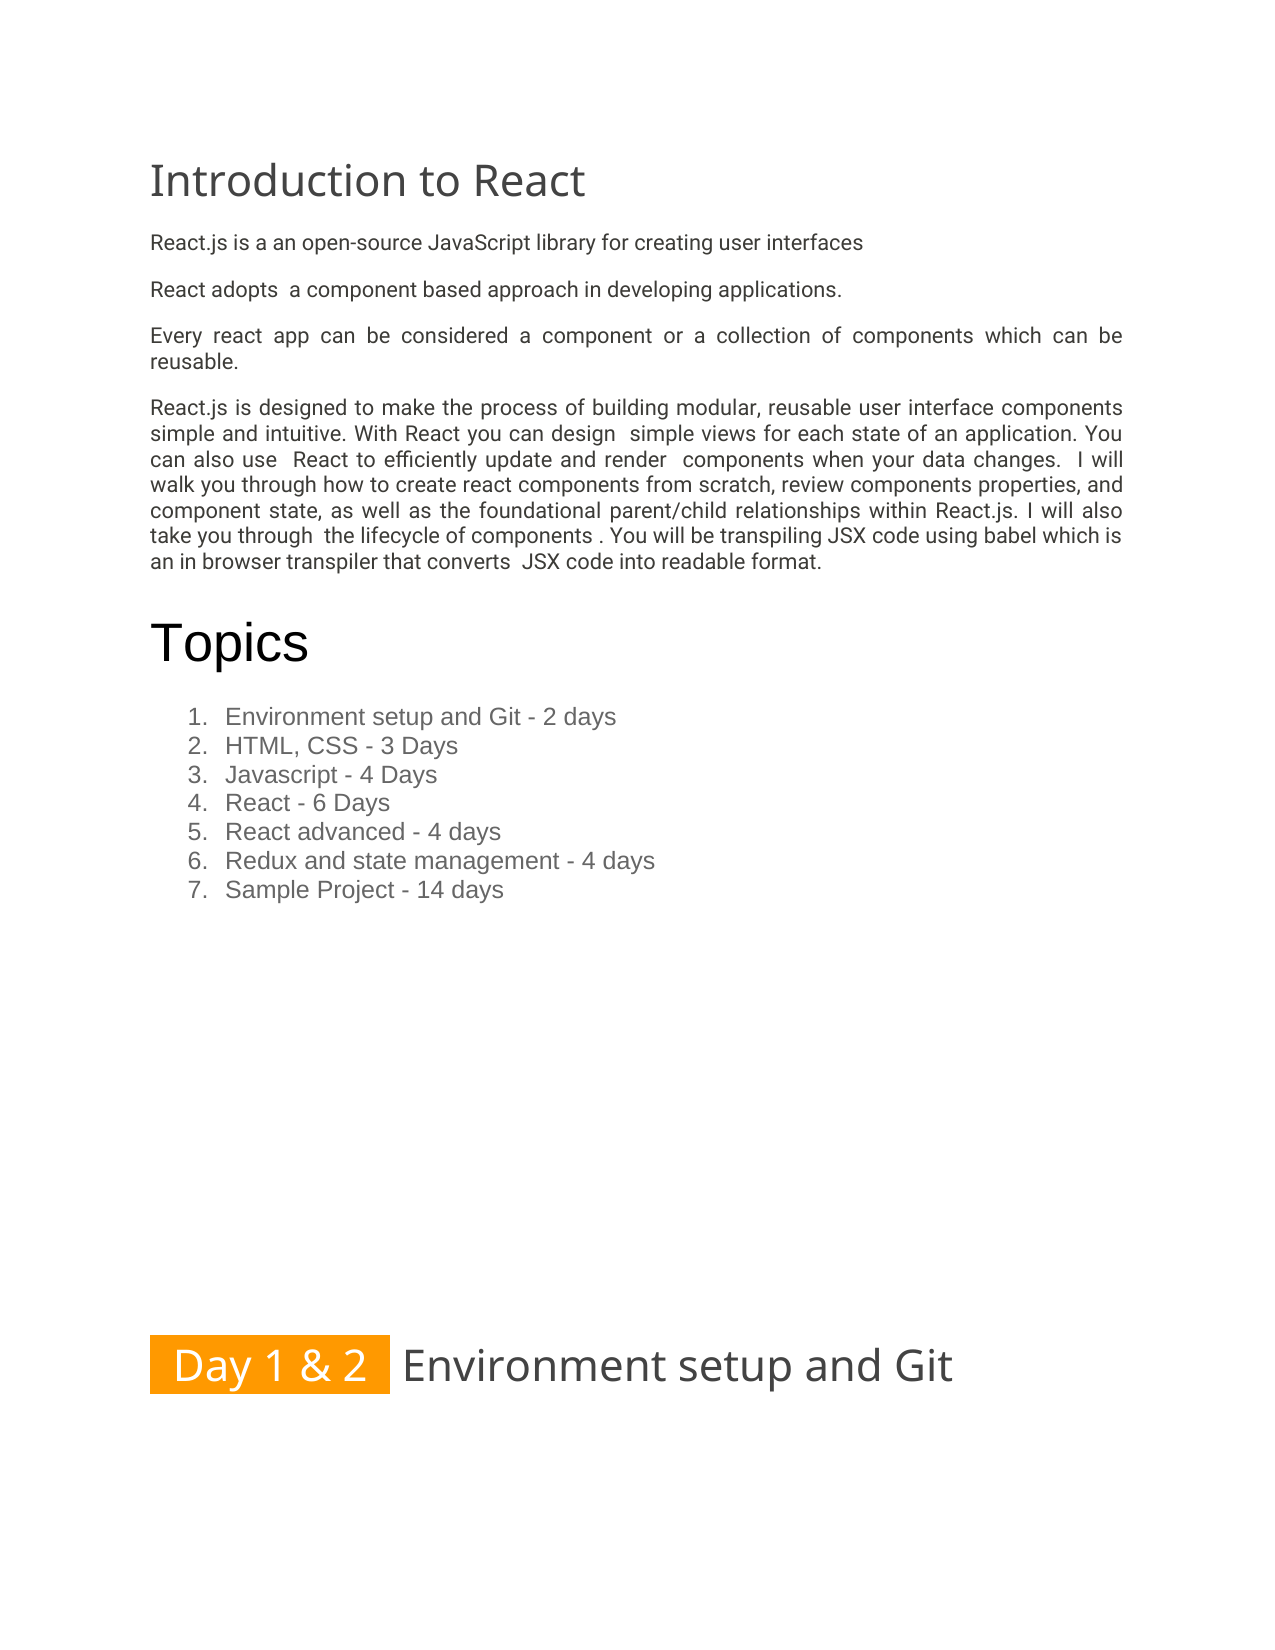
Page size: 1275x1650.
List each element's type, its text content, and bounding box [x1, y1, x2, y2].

subtitle Environment setup and Git - 2 days [187, 702, 1125, 731]
title Topics [150, 611, 1125, 673]
subtitle React advanced - 4 days [187, 817, 1125, 846]
text React.js is designed to make the process of building modular, reusable user interface components simple and intuitive. With React you can design simple views for each state of an application. You can also use React to efficiently update and render components when your data changes. I will walk you through how to create react components from scratch, review components properties, and component state, as well as the foundational parent/child relationships within React.js. I will also take you through the lifecycle of components . You will be transpiling JSX code using babel which is an in browser transpiler that converts JSX code into readable format. [150, 395, 1125, 575]
title Introduction to React [150, 150, 1125, 209]
text Every react app can be considered a component or a collection of components which can be reusable. [150, 323, 1125, 374]
title Day 1 & 2 Environment setup and Git [390, 1335, 1125, 1394]
subtitle Sample Project - 14 days [187, 875, 1125, 903]
text React adopts a component based approach in developing applications. [150, 277, 1125, 302]
subtitle React - 6 Days [187, 788, 1125, 817]
subtitle Redux and state management - 4 days [187, 846, 1125, 875]
subtitle HTML, CSS - 3 Days [187, 731, 1125, 760]
text React.js is a an open-source JavaScript library for creating user interfaces [150, 230, 1125, 256]
subtitle Javascript - 4 Days [187, 760, 1125, 788]
